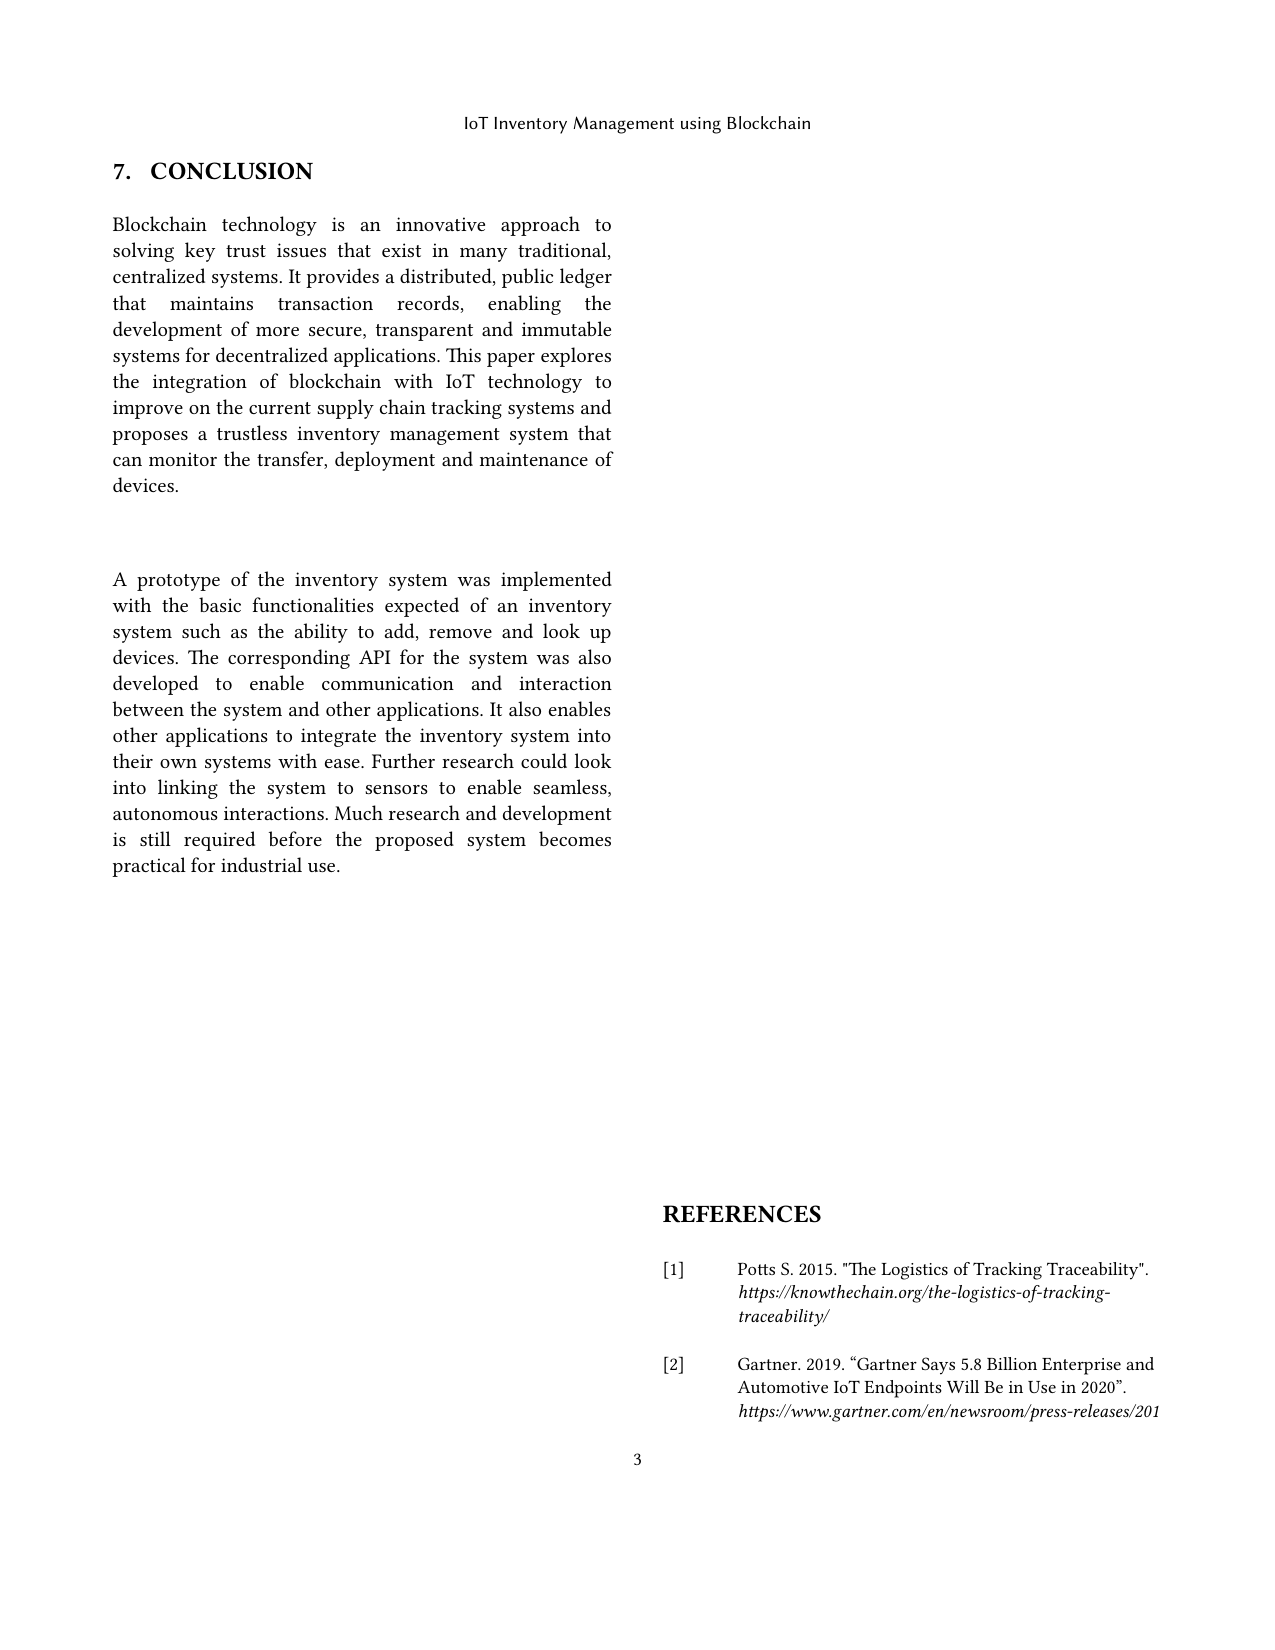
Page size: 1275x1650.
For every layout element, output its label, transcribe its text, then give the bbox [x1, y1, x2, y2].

text Blockchain technology is an innovative approach to solving key trust issues that exist in many traditional, centralized systems. It provides a distributed, public ledger that maintains transaction records, enabling the development of more secure, transparent and immutable systems for decentralized applications. This paper explores the integration of blockchain with IoT technology to improve on the current supply chain tracking systems and proposes a trustless inventory management system that can monitor the transfer, deployment and maintenance of devices. [112, 213, 612, 497]
text [1] Potts S. 2015. "The Logistics of Tracking Traceability". https://knowthechain.org/the-logistics-of-tracking-traceability/ [662, 1258, 1162, 1327]
text A prototype of the inventory system was implemented with the basic functionalities expected of an inventory system such as the ability to add, remove and look up devices. The corresponding API for the system was also developed to enable communication and interaction between the system and other applications. It also enables other applications to integrate the inventory system into their own systems with ease. Further research could look into linking the system to sensors to enable seamless, autonomous interactions. Much research and development is still required before the proposed system becomes practical for industrial use. [112, 567, 612, 877]
text 7. CONCLUSION [112, 157, 612, 185]
text REFERENCES [662, 1201, 1162, 1229]
